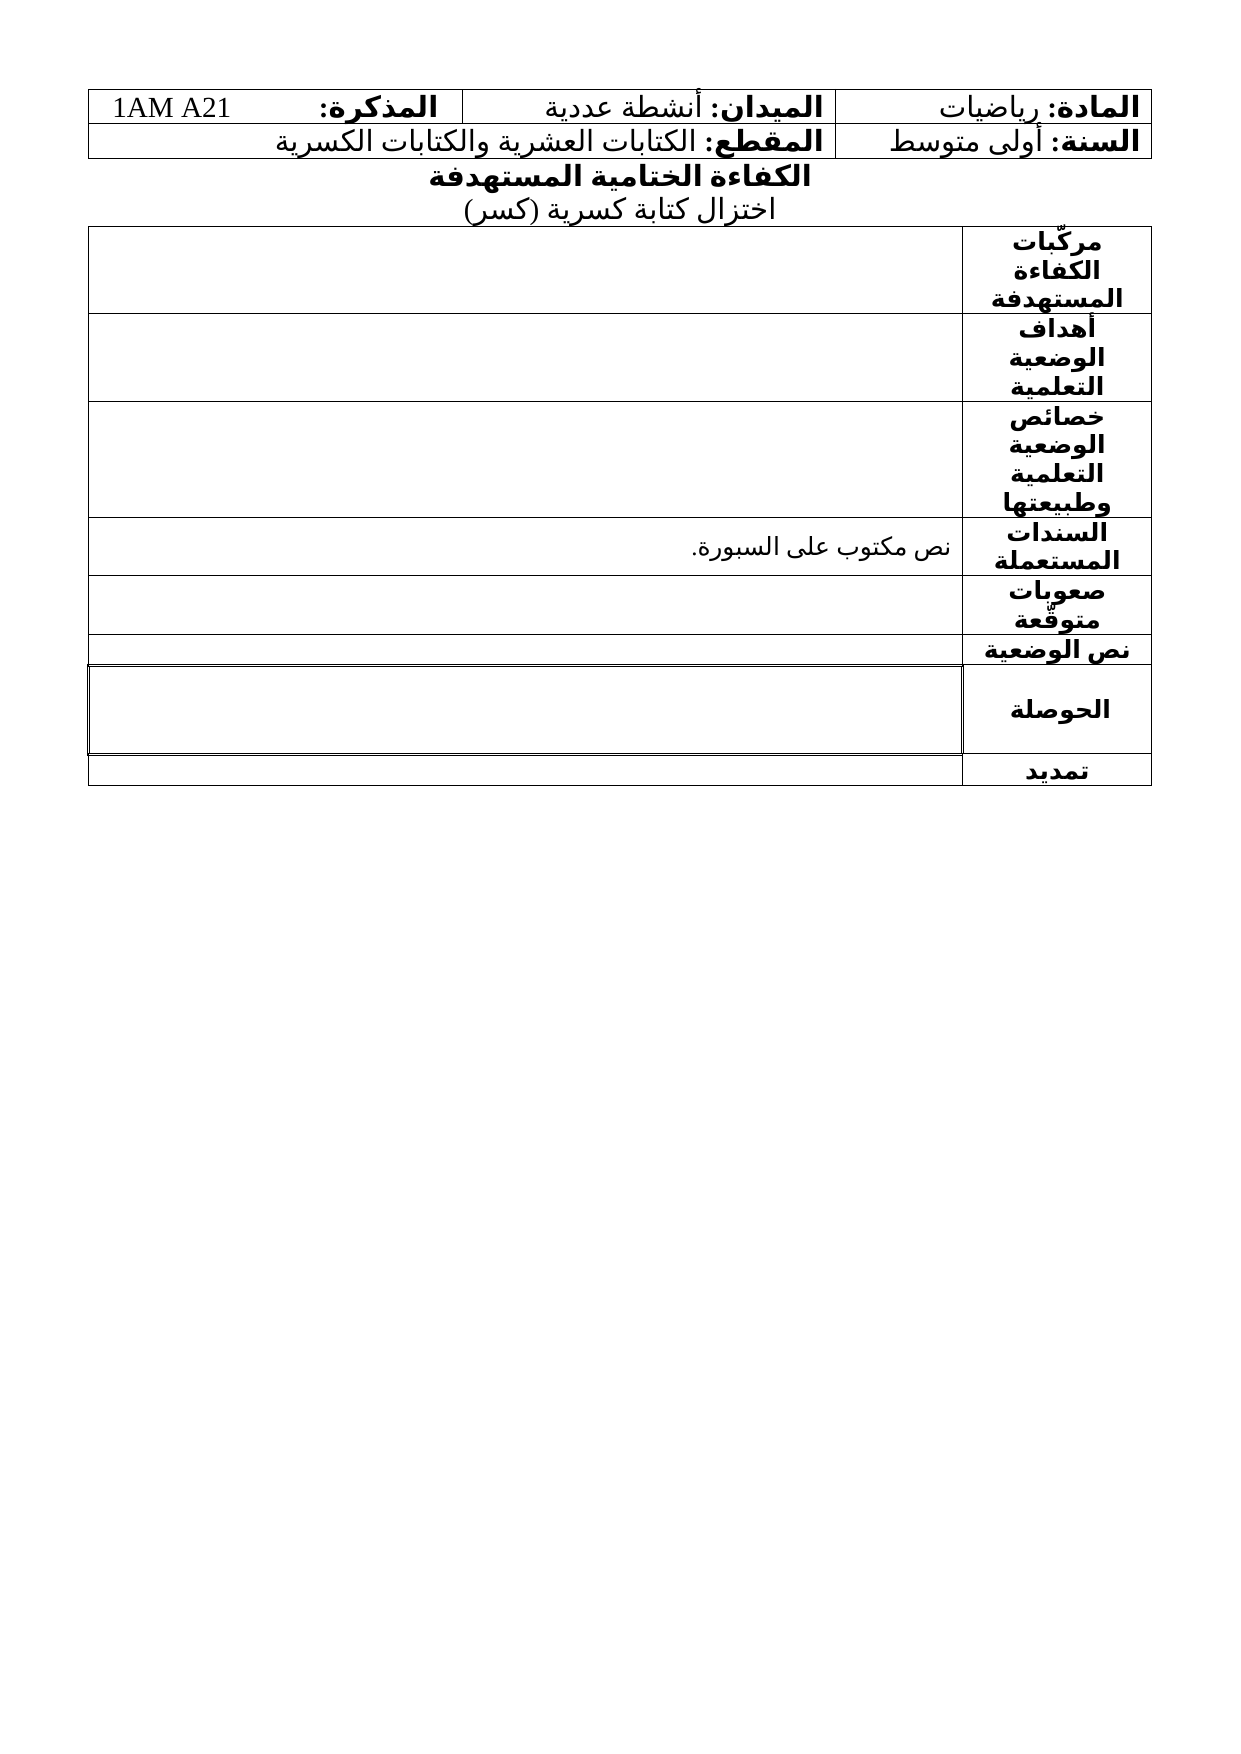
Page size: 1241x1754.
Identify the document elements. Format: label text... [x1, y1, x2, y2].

table_header المذكرة: 1AM A21 [89, 90, 462, 123]
table_cell [89, 576, 962, 634]
table_cell خصائص الوضعية التعلمية وطبيعتها [963, 402, 1151, 517]
table_cell الكفاءة الختامية المستهدفة اختزال كتابة كسرية (كسر) [89, 159, 1152, 226]
table_cell [89, 635, 962, 663]
table_cell [89, 314, 962, 401]
table_cell [89, 756, 962, 785]
table_cell صعوبات متوقّعة [963, 576, 1151, 634]
table_cell نص الوضعية [963, 635, 1151, 663]
table_cell السندات المستعملة [963, 518, 1151, 575]
table_cell [90, 667, 961, 753]
table_header الميدان: أنشطة عددية [463, 90, 835, 123]
table_cell الحوصلة [964, 665, 1151, 753]
table_cell نص مكتوب على السبورة. [89, 518, 962, 575]
table_cell السنة: أولى متوسط [836, 124, 1151, 158]
table_header المادة: رياضيات [836, 90, 1151, 123]
table_cell المقطع: الكتابات العشرية والكتابات الكسرية [89, 124, 835, 158]
table_cell تمديد [963, 754, 1151, 785]
table_cell مركّبات الكفاءة المستهدفة [963, 227, 1151, 313]
table_cell [89, 402, 962, 517]
table_cell [89, 227, 962, 313]
table_cell أهداف الوضعية التعلمية [963, 314, 1151, 401]
